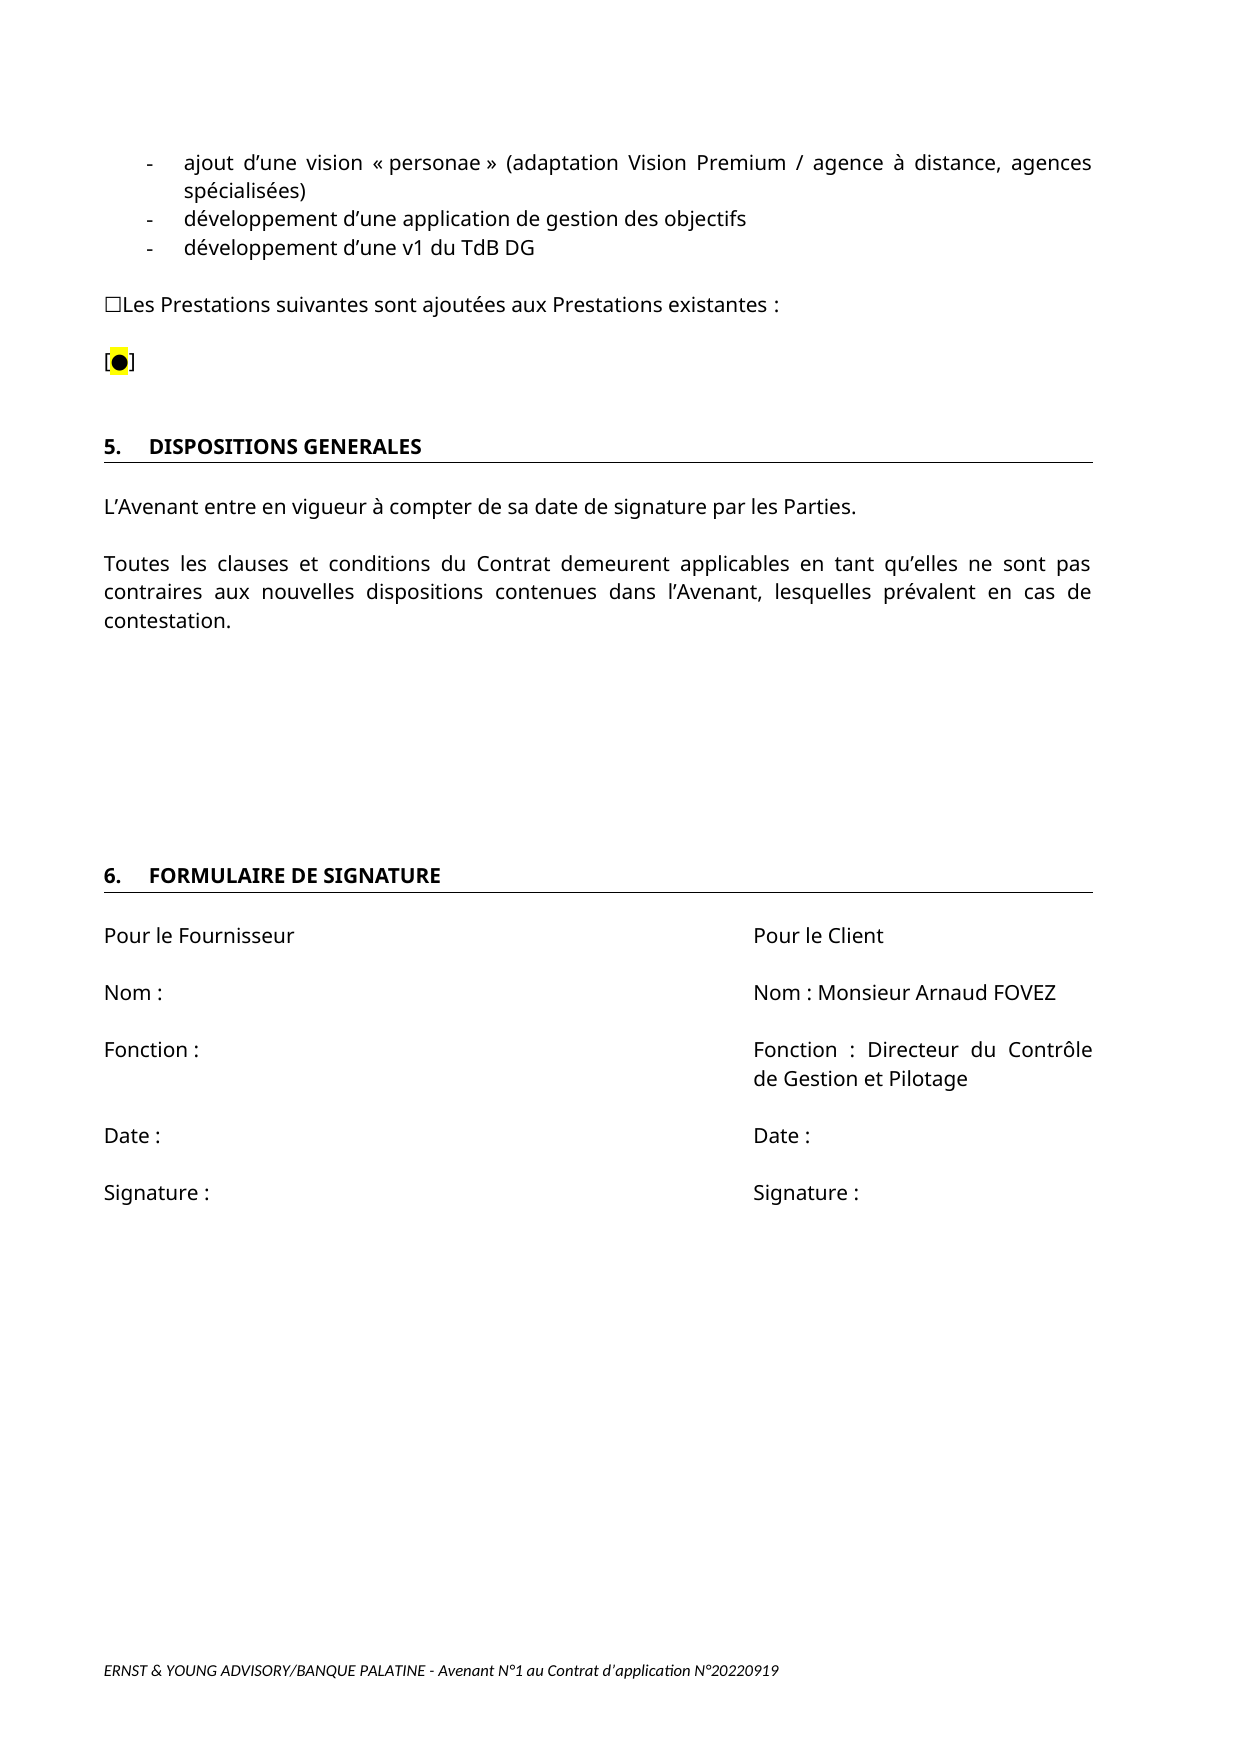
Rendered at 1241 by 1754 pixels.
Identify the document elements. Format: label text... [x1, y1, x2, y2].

subtitle FORMULAIRE DE SIGNATURE [103, 862, 1093, 893]
text Fonction : Fonction : Directeur du Contrôle de Gestion et Pilotage [103, 1035, 1093, 1092]
subtitle DISPOSITIONS GENERALES [103, 432, 1093, 463]
text Signature : Signature : [103, 1178, 1093, 1206]
text Date : Date : [103, 1121, 1093, 1149]
text Les Prestations suivantes sont ajoutées aux Prestations existantes : [103, 290, 1093, 318]
text [●] [128, 347, 1093, 375]
text Pour le Fournisseur Pour le Client [103, 922, 1093, 950]
list développement d’une v1 du TdB DG [146, 233, 1093, 261]
text Toutes les clauses et conditions du Contrat demeurent applicables en tant qu’elles ne sont pas contraires aux nouvelles dispositions contenues dans l’Avenant, lesquelles prévalent en cas de contestation. [103, 549, 1093, 634]
list ajout d’une vision « personae » (adaptation Vision Premium / agence à distance, agences spécialisées) [146, 148, 1093, 204]
text Nom : Nom : Monsieur Arnaud FOVEZ [103, 978, 1093, 1007]
list développement d’une application de gestion des objectifs [146, 204, 1093, 233]
text L’Avenant entre en vigueur à compter de sa date de signature par les Parties. [103, 492, 1093, 520]
